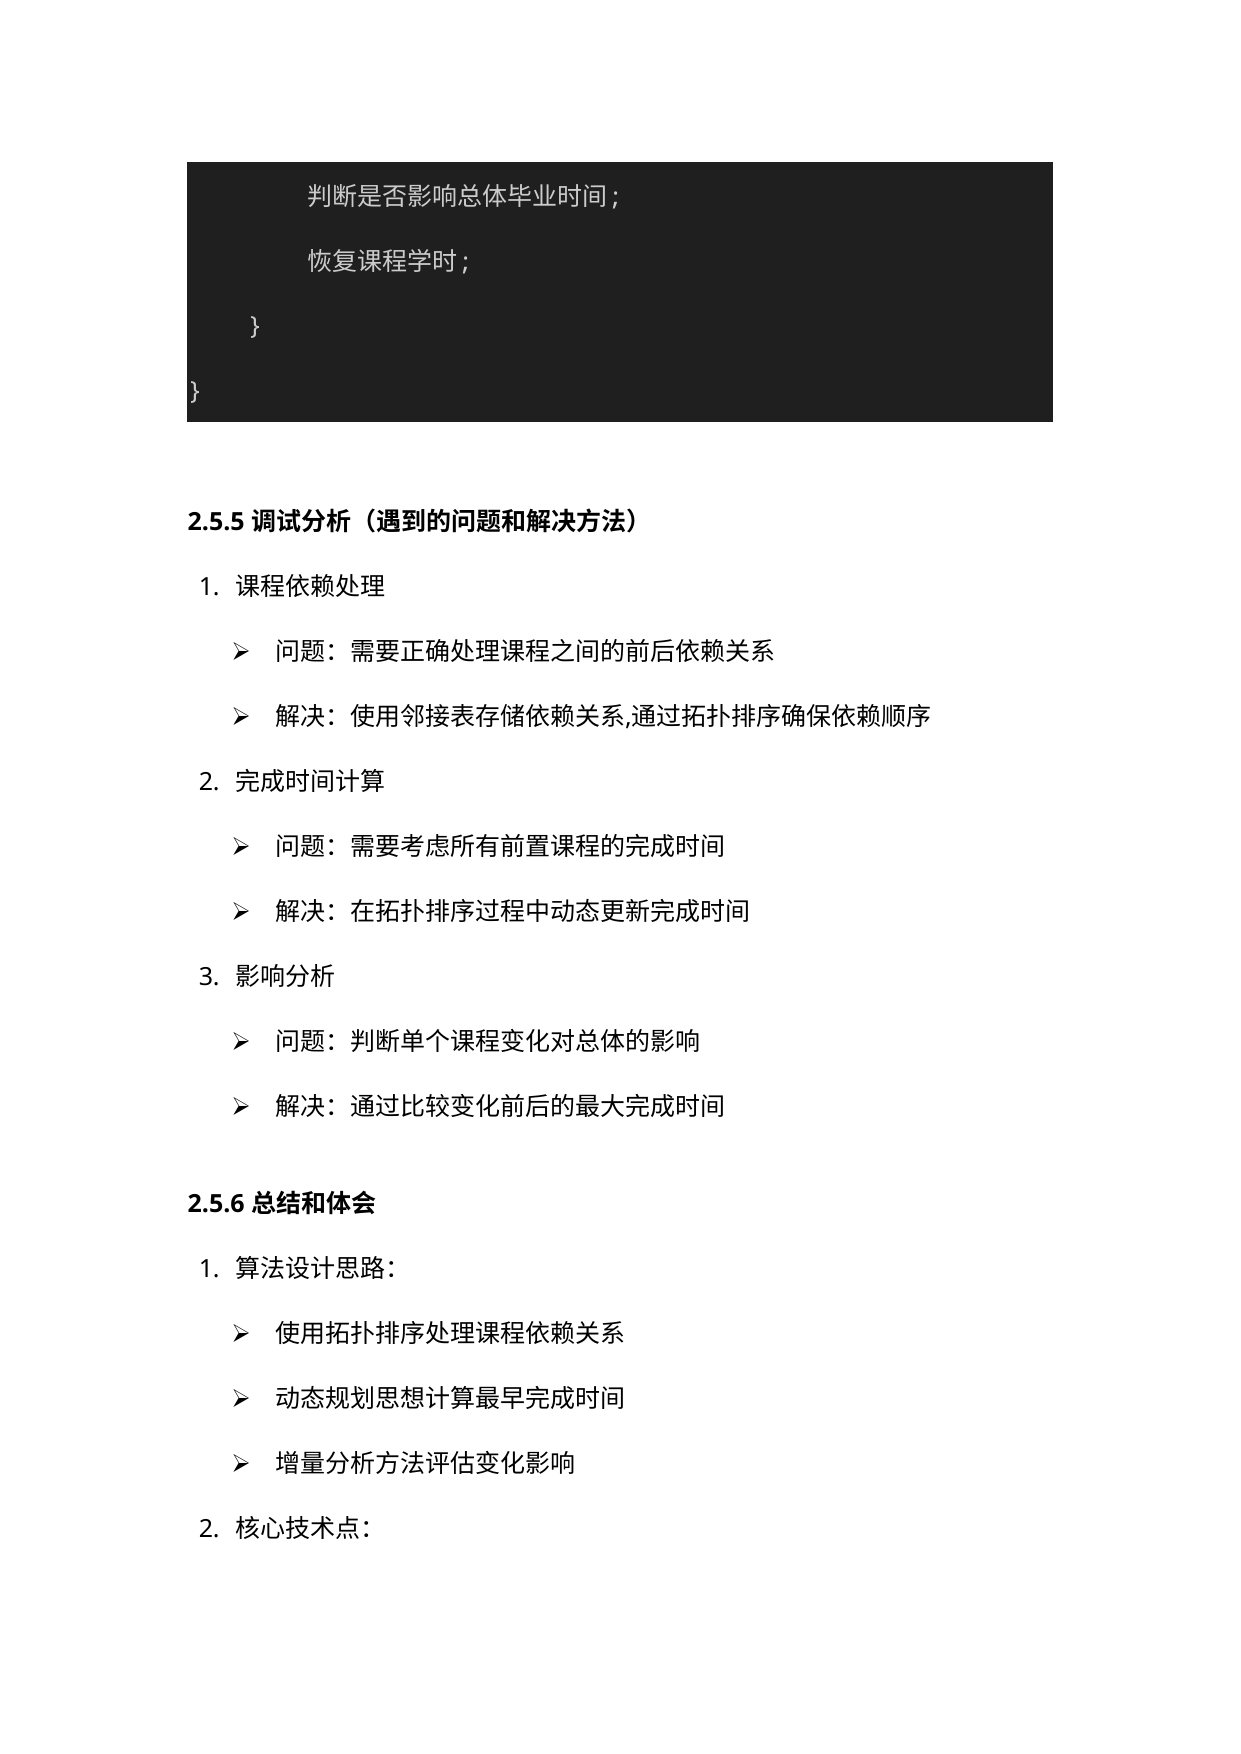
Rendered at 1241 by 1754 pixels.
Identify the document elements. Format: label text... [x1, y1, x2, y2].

list 解决：通过比较变化前后的最大完成时间 [231, 1072, 1053, 1137]
list 核心技术点： [198, 1494, 1053, 1559]
text } [187, 357, 1053, 422]
list 动态规划思想计算最早完成时间 [231, 1364, 1053, 1429]
list 解决：使用邻接表存储依赖关系,通过拓扑排序确保依赖顺序 [231, 682, 1053, 747]
list 课程依赖处理 [198, 552, 1053, 617]
list 影响分析 [198, 942, 1053, 1007]
list 增量分析方法评估变化影响 [231, 1429, 1053, 1494]
list 完成时间计算 [198, 747, 1053, 812]
text 2.5.5 调试分析（遇到的问题和解决方法） [187, 487, 1053, 552]
list 算法设计思路： [198, 1234, 1053, 1299]
list 问题：需要正确处理课程之间的前后依赖关系 [231, 617, 1053, 682]
text } [187, 292, 1053, 357]
text 判断是否影响总体毕业时间; [187, 162, 1053, 227]
list 使用拓扑排序处理课程依赖关系 [231, 1299, 1053, 1364]
text 2.5.6 总结和体会 [187, 1169, 1053, 1234]
text 恢复课程学时; [187, 227, 1053, 292]
list 问题：判断单个课程变化对总体的影响 [231, 1007, 1053, 1072]
list 问题：需要考虑所有前置课程的完成时间 [231, 812, 1053, 877]
list 解决：在拓扑排序过程中动态更新完成时间 [231, 877, 1053, 942]
